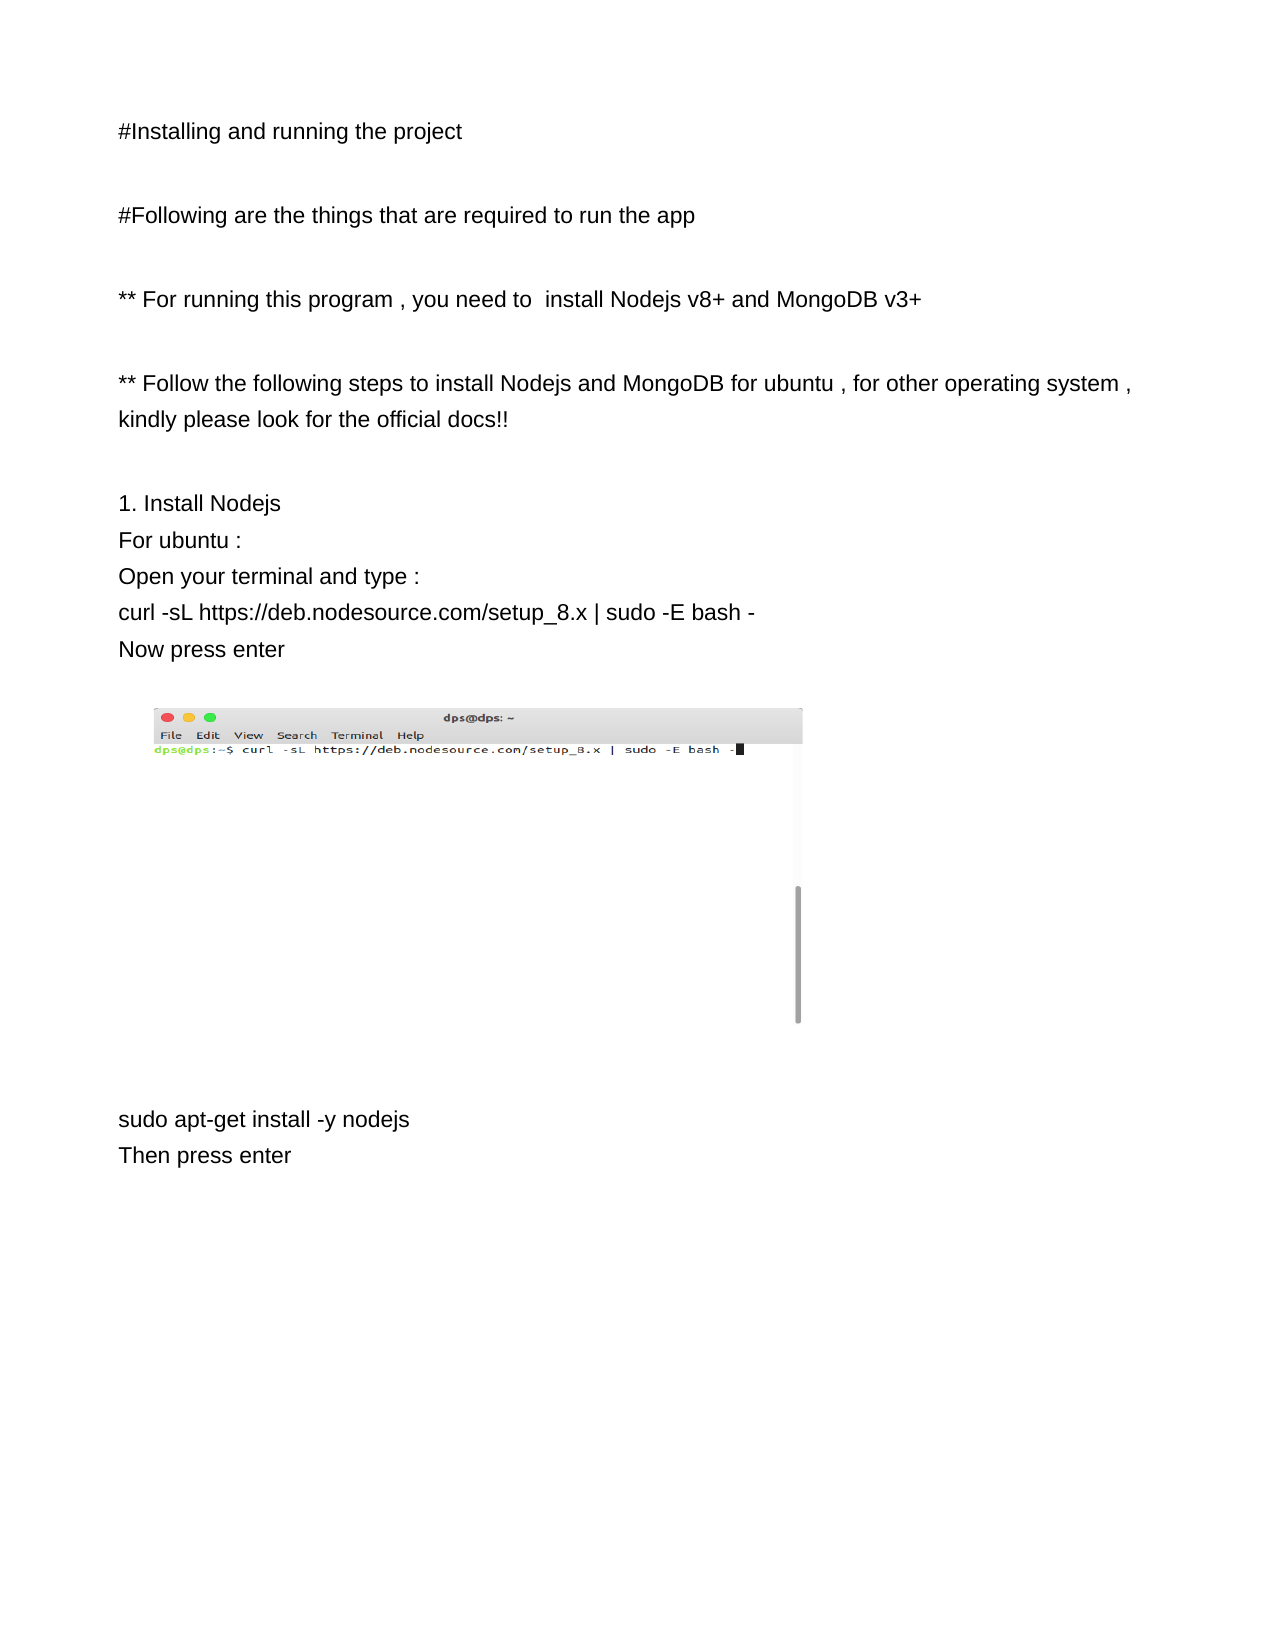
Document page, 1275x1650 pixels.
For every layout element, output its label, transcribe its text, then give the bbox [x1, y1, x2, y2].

text #Following are the things that are required to run the app [118, 202, 1157, 228]
text Then press enter [118, 1142, 1157, 1168]
text #Installing and running the project [118, 118, 1157, 144]
text curl -sL https://deb.nodesource.com/setup_8.x | sudo -E bash - [118, 599, 1157, 626]
text 1. Install Nodejs [118, 490, 1157, 517]
picture [153, 708, 803, 1025]
text sudo apt-get install -y nodejs [118, 1106, 1157, 1132]
text Now press enter [118, 636, 1157, 662]
text Open your terminal and type : [118, 563, 1157, 589]
text ** Follow the following steps to install Nodejs and MongoDB for ubuntu , for other operating system , kindly please look for the official docs!! [118, 370, 1157, 433]
text For ubuntu : [118, 527, 1157, 553]
text ** For running this program , you need to install Nodejs v8+ and MongoDB v3+ [118, 286, 1157, 312]
